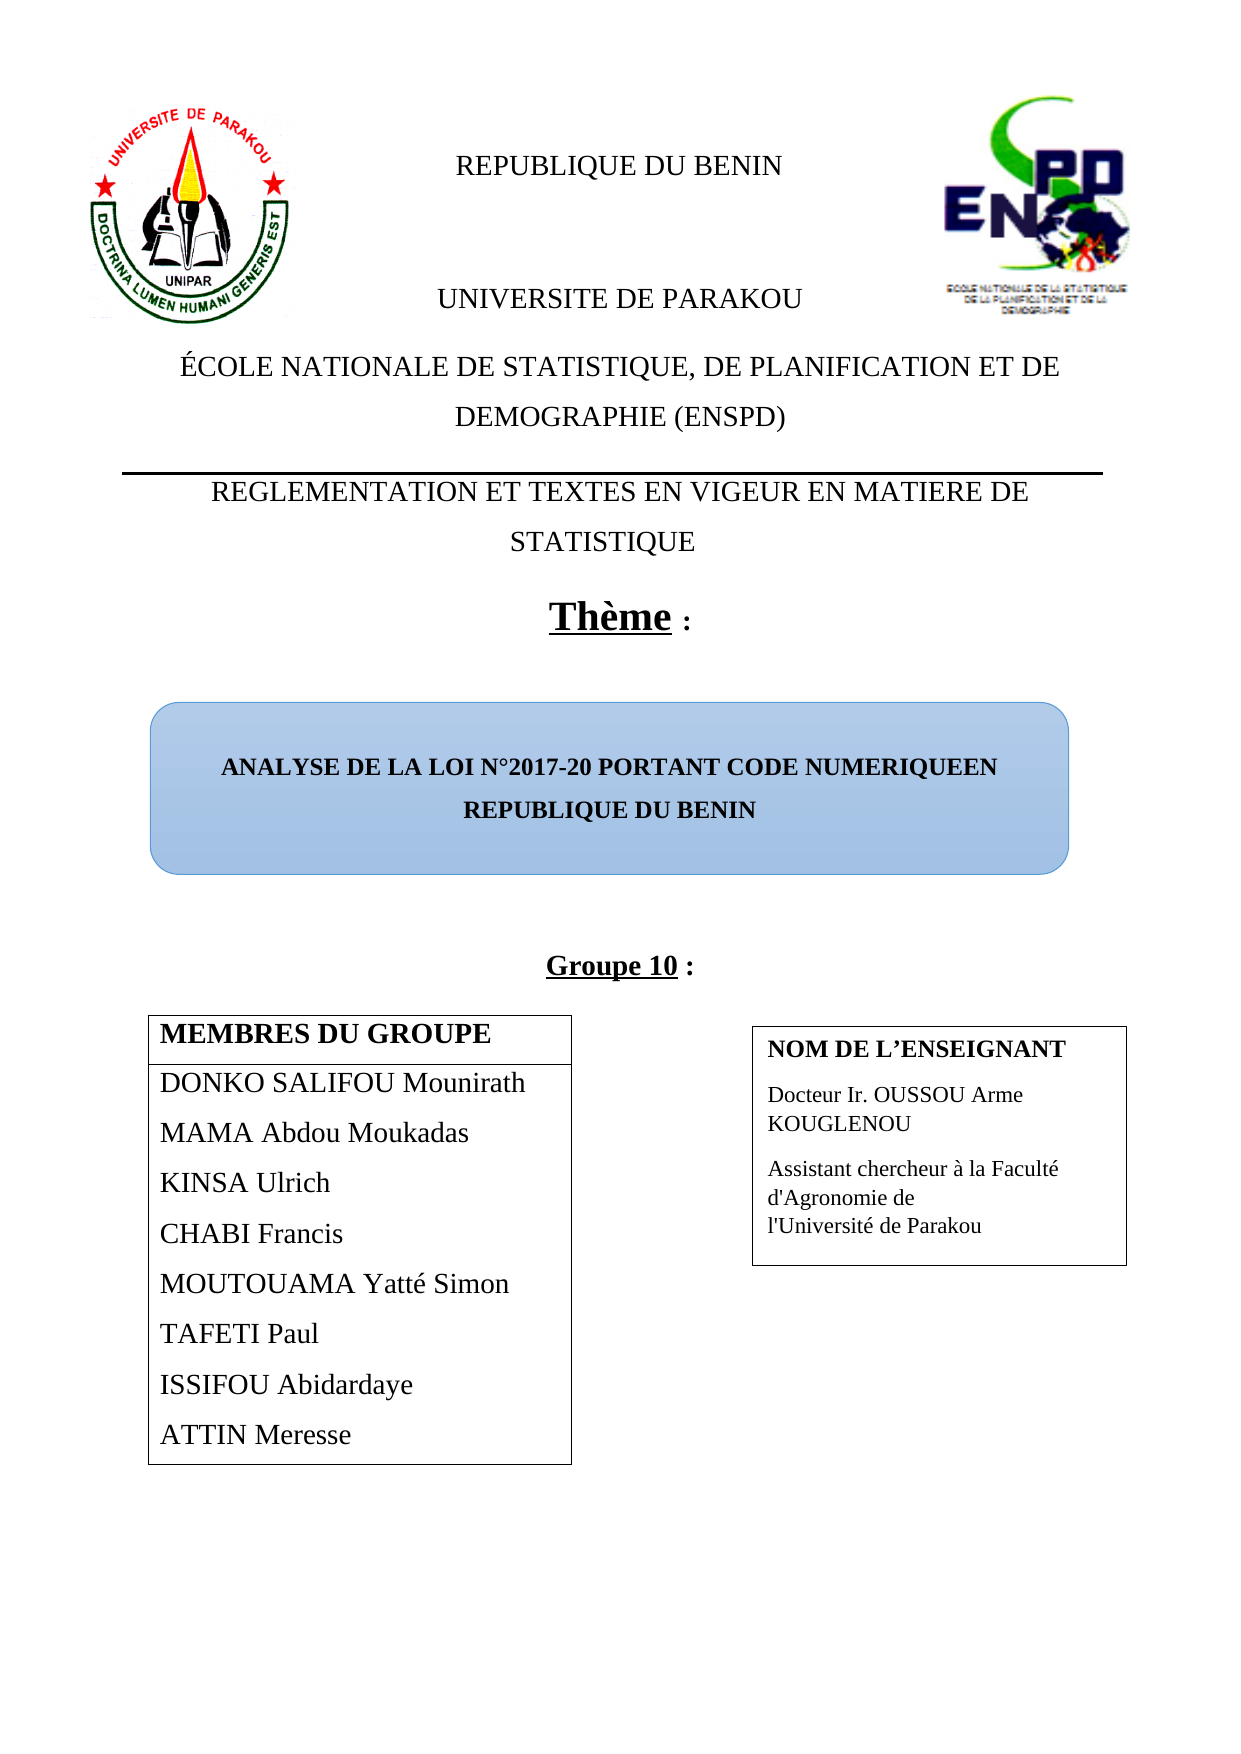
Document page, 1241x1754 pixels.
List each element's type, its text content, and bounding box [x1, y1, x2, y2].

text Groupe 10 : [148, 948, 1092, 982]
text REGLEMENTATION ET TEXTES EN VIGEUR EN MATIERE DE STATISTIQUE [148, 475, 1092, 558]
text Thème : [148, 592, 1092, 639]
picture [919, 87, 1152, 327]
text UNIVERSITE DE PARAKOU [299, 282, 919, 315]
table_header MEMBRES DU GROUPE [149, 1016, 571, 1064]
table_cell DONKO SALIFOU Mounirath MAMA Abdou Moukadas KINSA Ulrich CHABI Francis MOUTOUAMA Yatté Simon TAFETI Paul ISSIFOU Abidardaye ATTIN Meresse [149, 1065, 571, 1464]
picture [87, 66, 299, 340]
text ÉCOLE NATIONALE DE STATISTIQUE, DE PLANIFICATION ET DE DEMOGRAPHIE (ENSPD) [148, 349, 1092, 432]
text REPUBLIQUE DU BENIN [299, 148, 919, 181]
